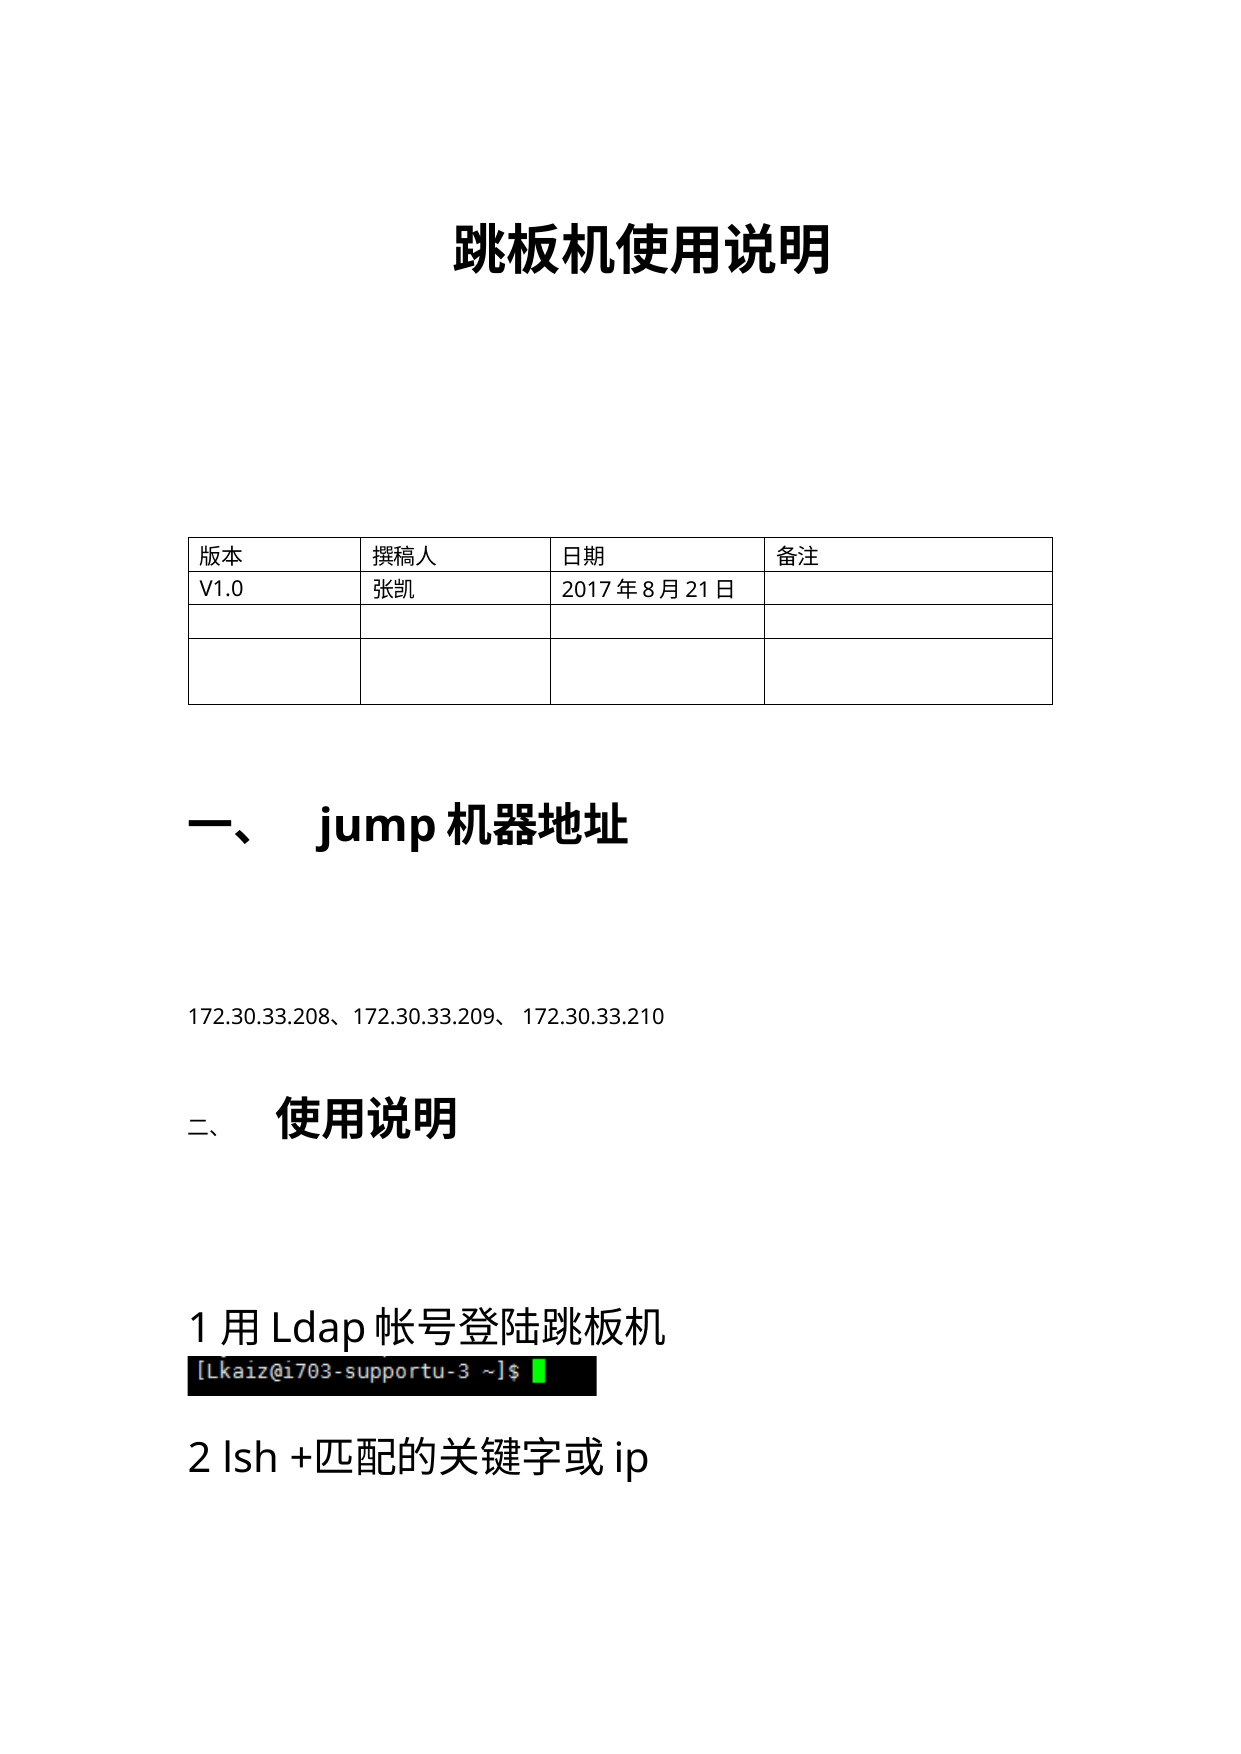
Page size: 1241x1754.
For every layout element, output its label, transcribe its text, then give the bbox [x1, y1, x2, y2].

table_cell [551, 639, 764, 704]
subtitle 使用说明 [187, 1066, 1053, 1164]
table_cell [189, 605, 360, 638]
table_cell [189, 639, 360, 704]
picture [187, 1356, 597, 1396]
table_header 备注 [765, 538, 1052, 571]
subtitle 跳板机使用说明 [187, 197, 1053, 295]
table_cell V1.0 [189, 572, 360, 604]
text 2 lsh +匹配的关键字或ip [187, 1422, 1053, 1487]
table_cell [361, 605, 550, 638]
table_cell [765, 639, 1052, 704]
table_cell 2017年8月21日 [551, 572, 764, 604]
text 172.30.33.208、172.30.33.209、 172.30.33.210 [187, 998, 1053, 1031]
text 1用Ldap帐号登陆跳板机 [187, 1292, 1053, 1357]
subtitle jump机器地址 [187, 773, 1053, 870]
table_cell [765, 605, 1052, 638]
table_cell [361, 639, 550, 704]
table_header 撰稿人 [361, 538, 550, 571]
table_header 日期 [551, 538, 764, 571]
table_cell [551, 605, 764, 638]
table_header 版本 [189, 538, 360, 571]
table_cell [765, 572, 1052, 604]
table_cell 张凯 [361, 572, 550, 604]
